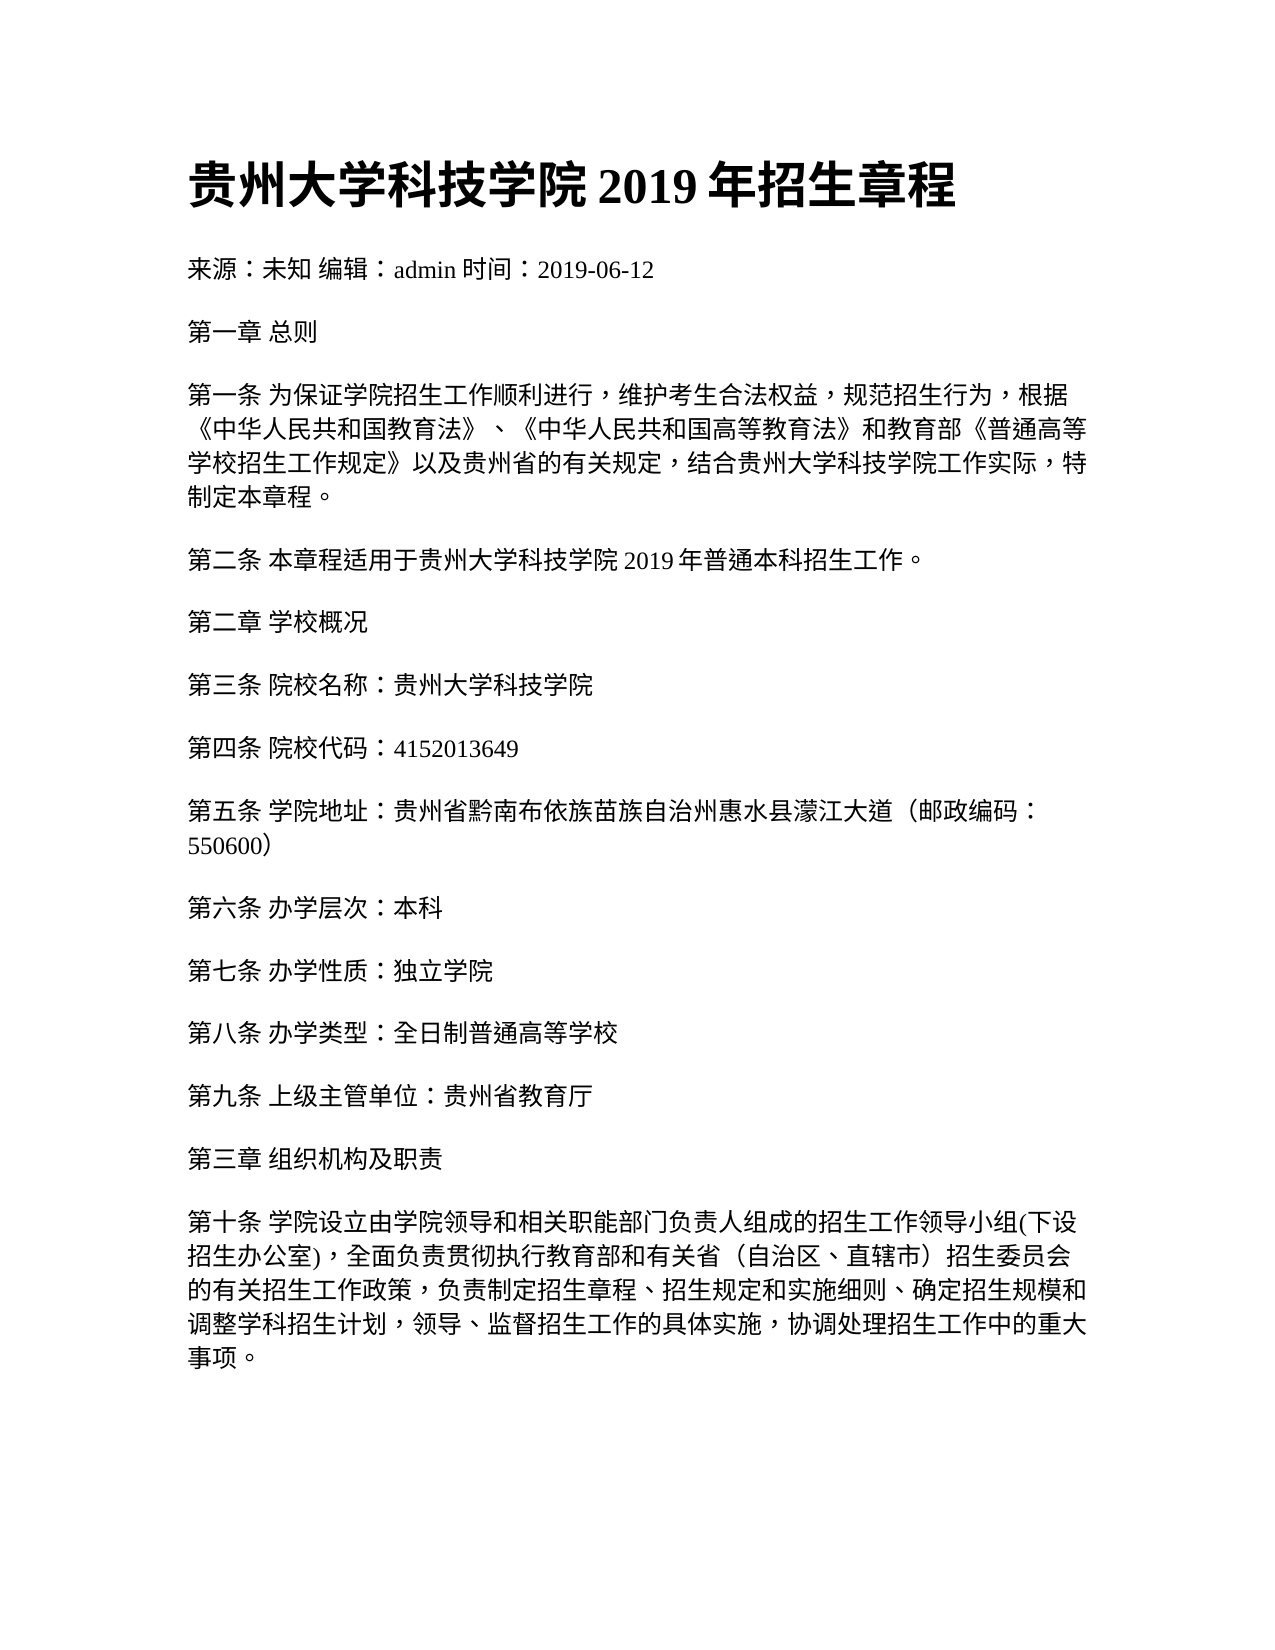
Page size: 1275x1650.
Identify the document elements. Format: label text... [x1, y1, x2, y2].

text 第二章 学校概况 [187, 605, 1087, 639]
text 第三条 院校名称：贵州大学科技学院 [187, 668, 1087, 702]
text 第二条 本章程适用于贵州大学科技学院2019年普通本科招生工作。 [187, 542, 1087, 576]
subtitle 贵州大学科技学院2019年招生章程 [187, 150, 1087, 218]
text 第八条 办学类型：全日制普通高等学校 [187, 1016, 1087, 1050]
text 第四条 院校代码：4152013649 [187, 731, 1087, 765]
text 第六条 办学层次：本科 [187, 890, 1087, 924]
text 来源：未知 编辑：admin 时间：2019-06-12 [187, 252, 1087, 286]
text 第七条 办学性质：独立学院 [187, 953, 1087, 987]
text 第一条 为保证学院招生工作顺利进行，维护考生合法权益，规范招生行为，根据《中华人民共和国教育法》、《中华人民共和国高等教育法》和教育部《普通高等学校招生工作规定》以及贵州省的有关规定，结合贵州大学科技学院工作实际，特制定本章程。 [187, 377, 1087, 513]
text 第五条 学院地址：贵州省黔南布依族苗族自治州惠水县濛江大道（邮政编码：550600） [187, 793, 1087, 862]
text 第十条 学院设立由学院领导和相关职能部门负责人组成的招生工作领导小组(下设招生办公室)，全面负责贯彻执行教育部和有关省（自治区、直辖市）招生委员会的有关招生工作政策，负责制定招生章程、招生规定和实施细则、确定招生规模和调整学科招生计划，领导、监督招生工作的具体实施，协调处理招生工作中的重大事项。 [187, 1204, 1087, 1375]
text 第一章 总则 [187, 314, 1087, 348]
text 第三章 组织机构及职责 [187, 1142, 1087, 1176]
text 第九条 上级主管单位：贵州省教育厅 [187, 1079, 1087, 1113]
